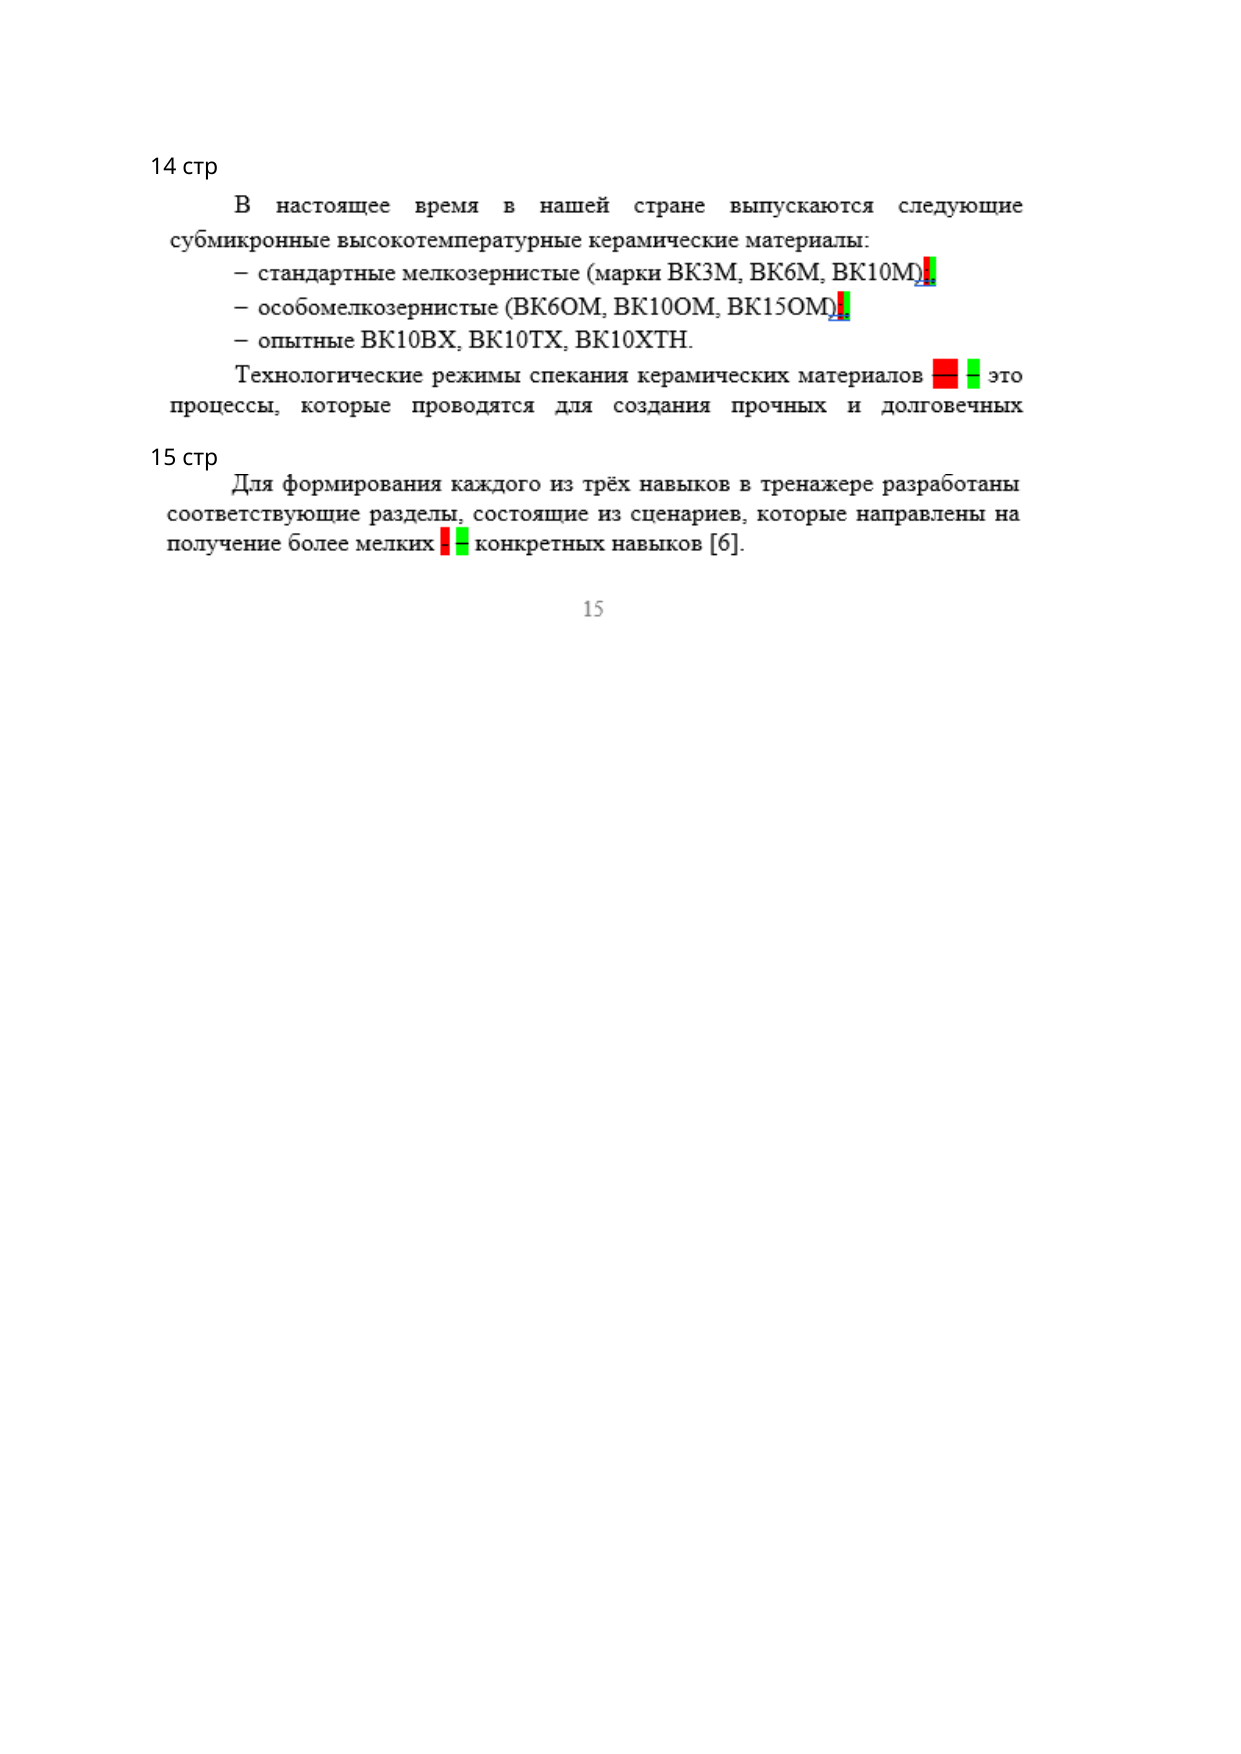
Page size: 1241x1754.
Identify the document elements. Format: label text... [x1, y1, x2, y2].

picture [150, 474, 1033, 634]
picture [150, 183, 1038, 422]
